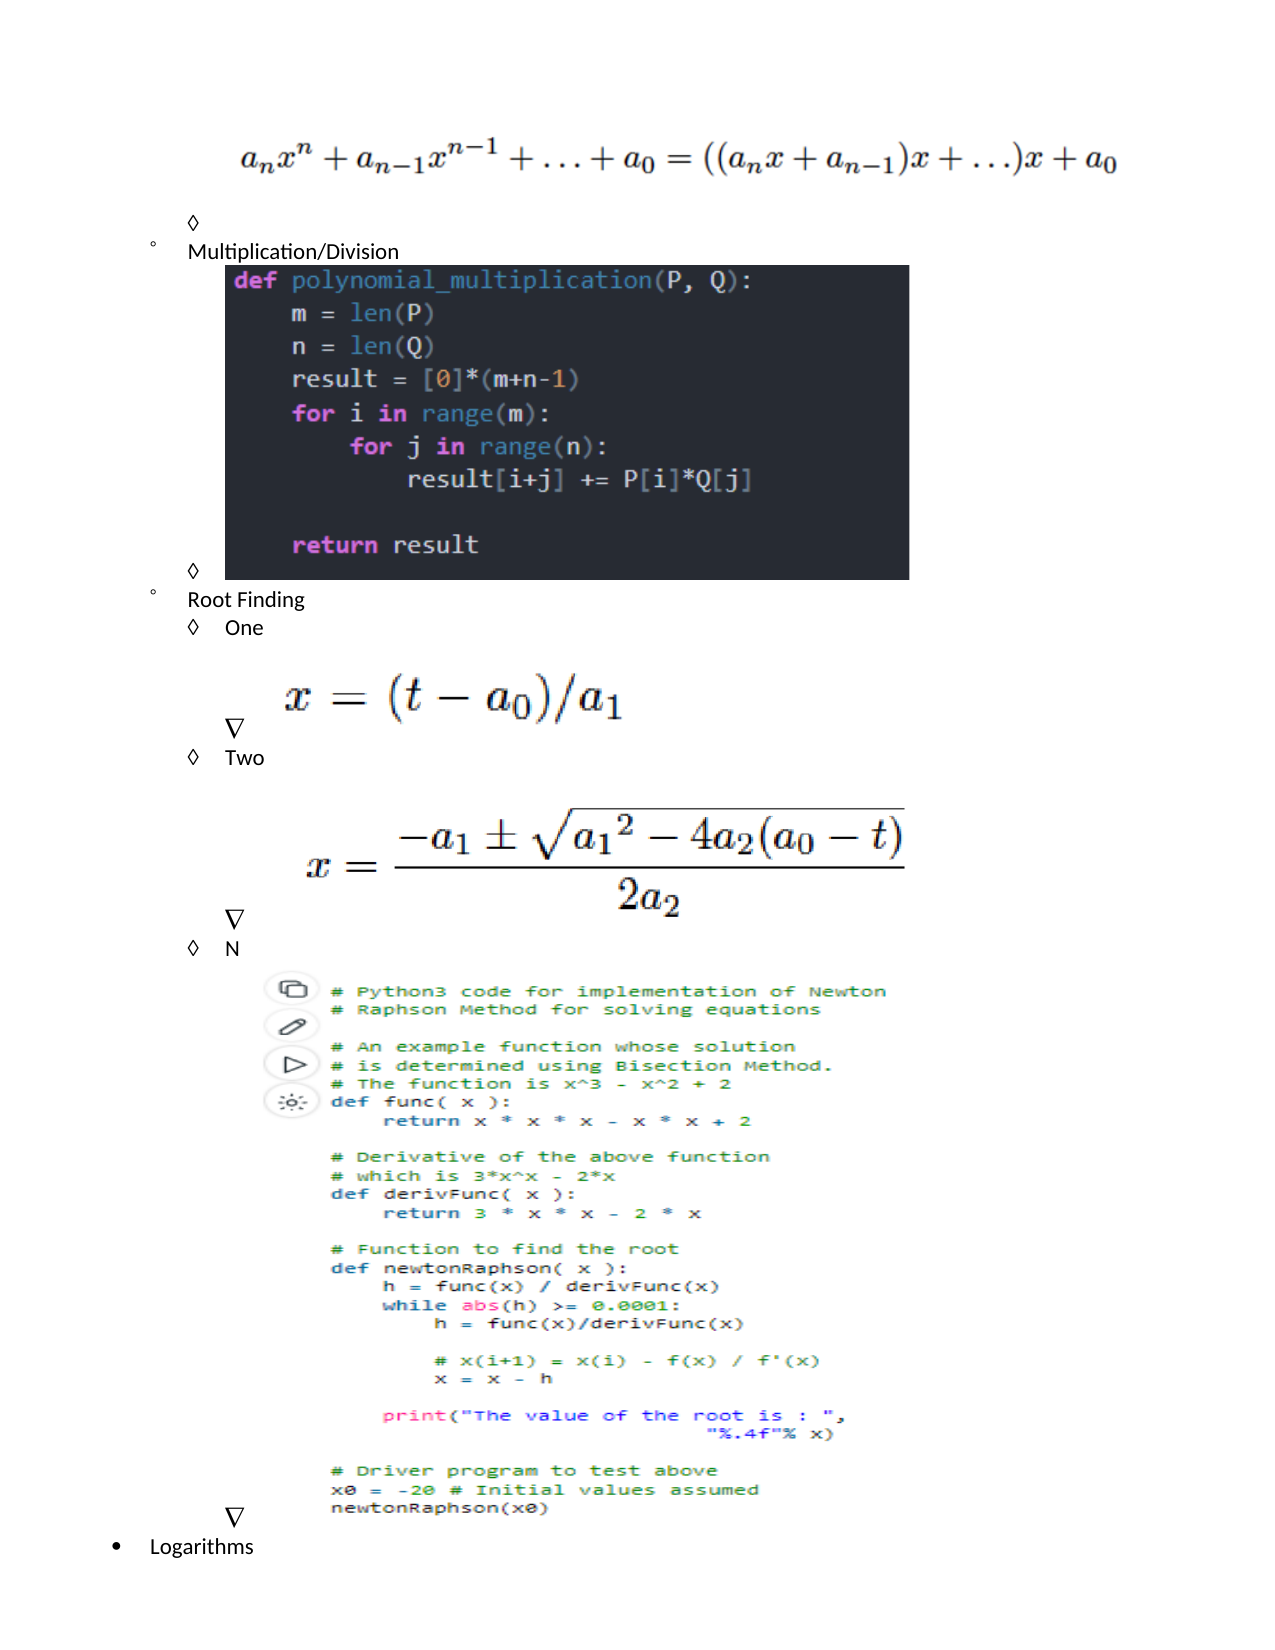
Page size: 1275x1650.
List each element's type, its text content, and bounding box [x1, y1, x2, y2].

list N [187, 934, 1200, 963]
list Multiplication/Division [150, 237, 1200, 265]
list Root Finding [150, 585, 1200, 613]
list Logarithms [112, 1532, 1200, 1560]
picture [225, 75, 1186, 232]
list One [187, 613, 1200, 641]
picture [225, 265, 910, 580]
picture [262, 962, 930, 1527]
picture [262, 641, 652, 738]
list Two [187, 743, 1200, 771]
picture [262, 771, 955, 929]
